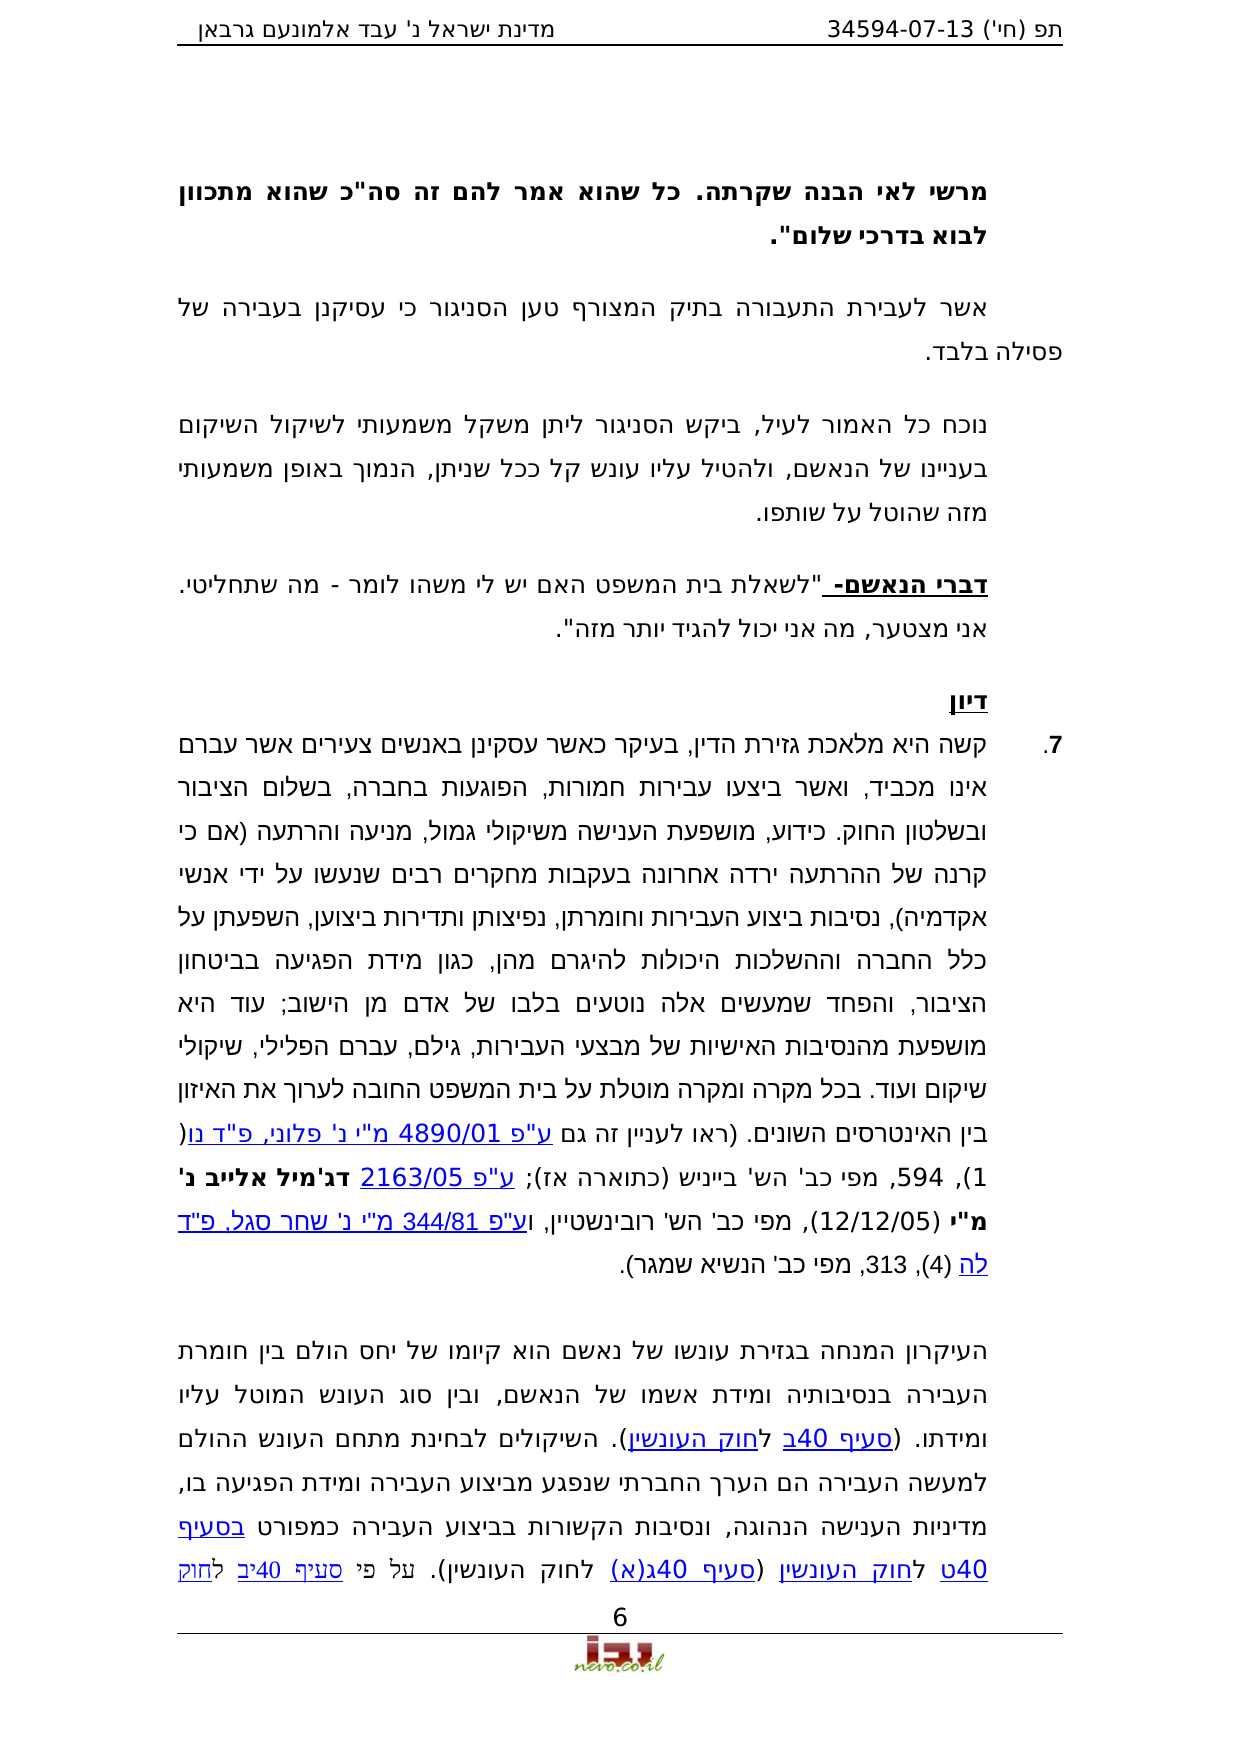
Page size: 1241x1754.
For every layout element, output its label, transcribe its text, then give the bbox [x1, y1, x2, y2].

text דברי הנאשם- "לשאלת בית המשפט האם יש לי משהו לומר - מה שתחליטי. אני מצטער, מה אני יכול להגיד יותר מזה". [177, 570, 1063, 643]
picture [574, 1635, 666, 1673]
text 7. קשה היא מלאכת גזירת הדין, בעיקר כאשר עסקינן באנשים צעירים אשר עברם אינו מכביד, ואשר ביצעו עבירות חמורות, הפוגעות בחברה, בשלום הציבור ובשלטון החוק. כידוע, מושפעת הענישה משיקולי גמול, מניעה והרתעה (אם כי קרנה של ההרתעה ירדה אחרונה בעקבות מחקרים רבים שנעשו על ידי אנשי אקדמיה), נסיבות ביצוע העבירות וחומרתן, נפיצותן ותדירות ביצוען, השפעתן על כלל החברה וההשלכות היכולות להיגרם מהן, כגון מידת הפגיעה בביטחון הציבור, והפחד שמעשים אלה נוטעים בלבו של אדם מן הישוב; עוד היא מושפעת מהנסיבות האישיות של מבצעי העבירות, גילם, עברם הפלילי, שיקולי שיקום ועוד. בכל מקרה ומקרה מוטלת על בית המשפט החובה לערוך את האיזון בין האינטרסים השונים. (ראו לעניין זה גם ע"פ 4890/01 מ"י נ' פלוני, פ"ד נו(1), 594, מפי כב' הש' בייניש (כתוארה אז); ע"פ 2163/05 דג'מיל אלייב נ' מ"י (12/12/05), מפי כב' הש' רובינשטיין, וע"פ 344/81 מ"י נ' שחר סגל, פ"ד לה (4), 313, מפי כב' הנשיא שמגר). [177, 730, 1063, 1279]
text דיון [177, 687, 1063, 716]
text נוכח כל האמור לעיל, ביקש הסניגור ליתן משקל משמעותי לשיקול השיקום בעניינו של הנאשם, ולהטיל עליו עונש קל ככל שניתן, הנמוך באופן משמעותי מזה שהוטל על שותפו. [177, 410, 988, 527]
text אשר לעבירת התעבורה בתיק המצורף טען הסניגור כי עסיקנן בעבירה של פסילה בלבד. [177, 294, 1063, 367]
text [177, 177, 988, 250]
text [177, 1336, 988, 1585]
